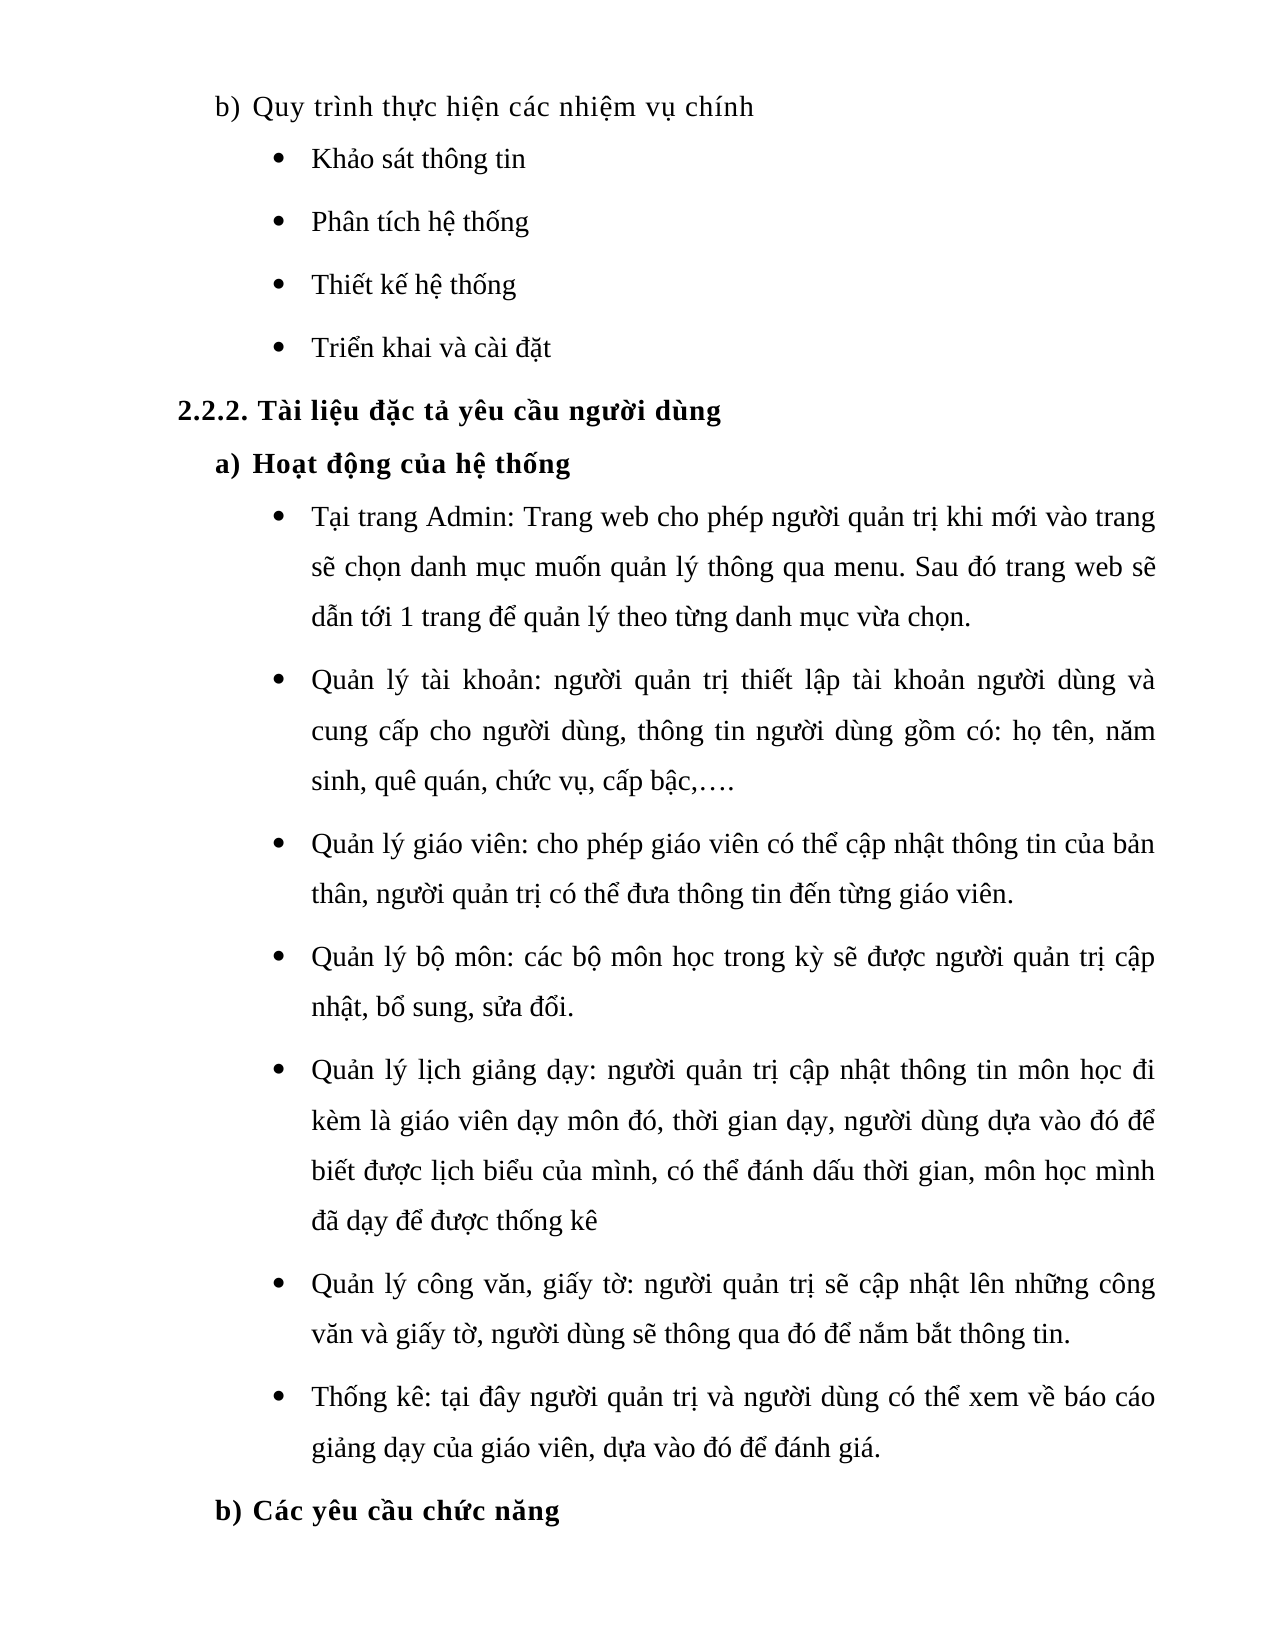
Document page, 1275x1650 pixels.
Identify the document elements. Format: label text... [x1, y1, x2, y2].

list Quản lý tài khoản: người quản trị thiết lập tài khoản người dùng và cung cấp cho người dùng, thông tin người dùng gồm có: họ tên, năm sinh, quê quán, chức vụ, cấp bậc,…. [274, 662, 1157, 797]
list Triển khai và cài đặt [274, 330, 1157, 364]
list Quản lý bộ môn: các bộ môn học trong kỳ sẽ được người quản trị cập nhật, bổ sung, sửa đổi. [274, 939, 1157, 1023]
list Quản lý công văn, giấy tờ: người quản trị sẽ cập nhật lên những công văn và giấy tờ, người dùng sẽ thông qua đó để nắm bắt thông tin. [274, 1266, 1157, 1350]
list Các yêu cầu chức năng [215, 1493, 1157, 1526]
list Khảo sát thông tin [274, 141, 1157, 175]
list Quản lý giáo viên: cho phép giáo viên có thể cập nhật thông tin của bản thân, người quản trị có thể đưa thông tin đến từng giáo viên. [274, 826, 1157, 910]
list Thống kê: tại đây người quản trị và người dùng có thể xem về báo cáo giảng dạy của giáo viên, dựa vào đó để đánh giá. [274, 1379, 1157, 1463]
text 2.2.2. Tài liệu đặc tả yêu cầu người dùng [177, 393, 1157, 427]
list Thiết kế hệ thống [274, 267, 1157, 301]
list Quản lý lịch giảng dạy: người quản trị cập nhật thông tin môn học đi kèm là giáo viên dạy môn đó, thời gian dạy, người dùng dựa vào đó để biết được lịch biểu của mình, có thể đánh dấu thời gian, môn học mình đã dạy để được thống kê [274, 1052, 1157, 1237]
list Hoạt động của hệ thống [215, 446, 1157, 479]
list Phân tích hệ thống [274, 204, 1157, 238]
list Tại trang Admin: Trang web cho phép người quản trị khi mới vào trang sẽ chọn danh mục muốn quản lý thông qua menu. Sau đó trang web sẽ dẫn tới 1 trang để quản lý theo từng danh mục vừa chọn. [274, 499, 1157, 633]
list Quy trình thực hiện các nhiệm vụ chính [215, 89, 1157, 122]
